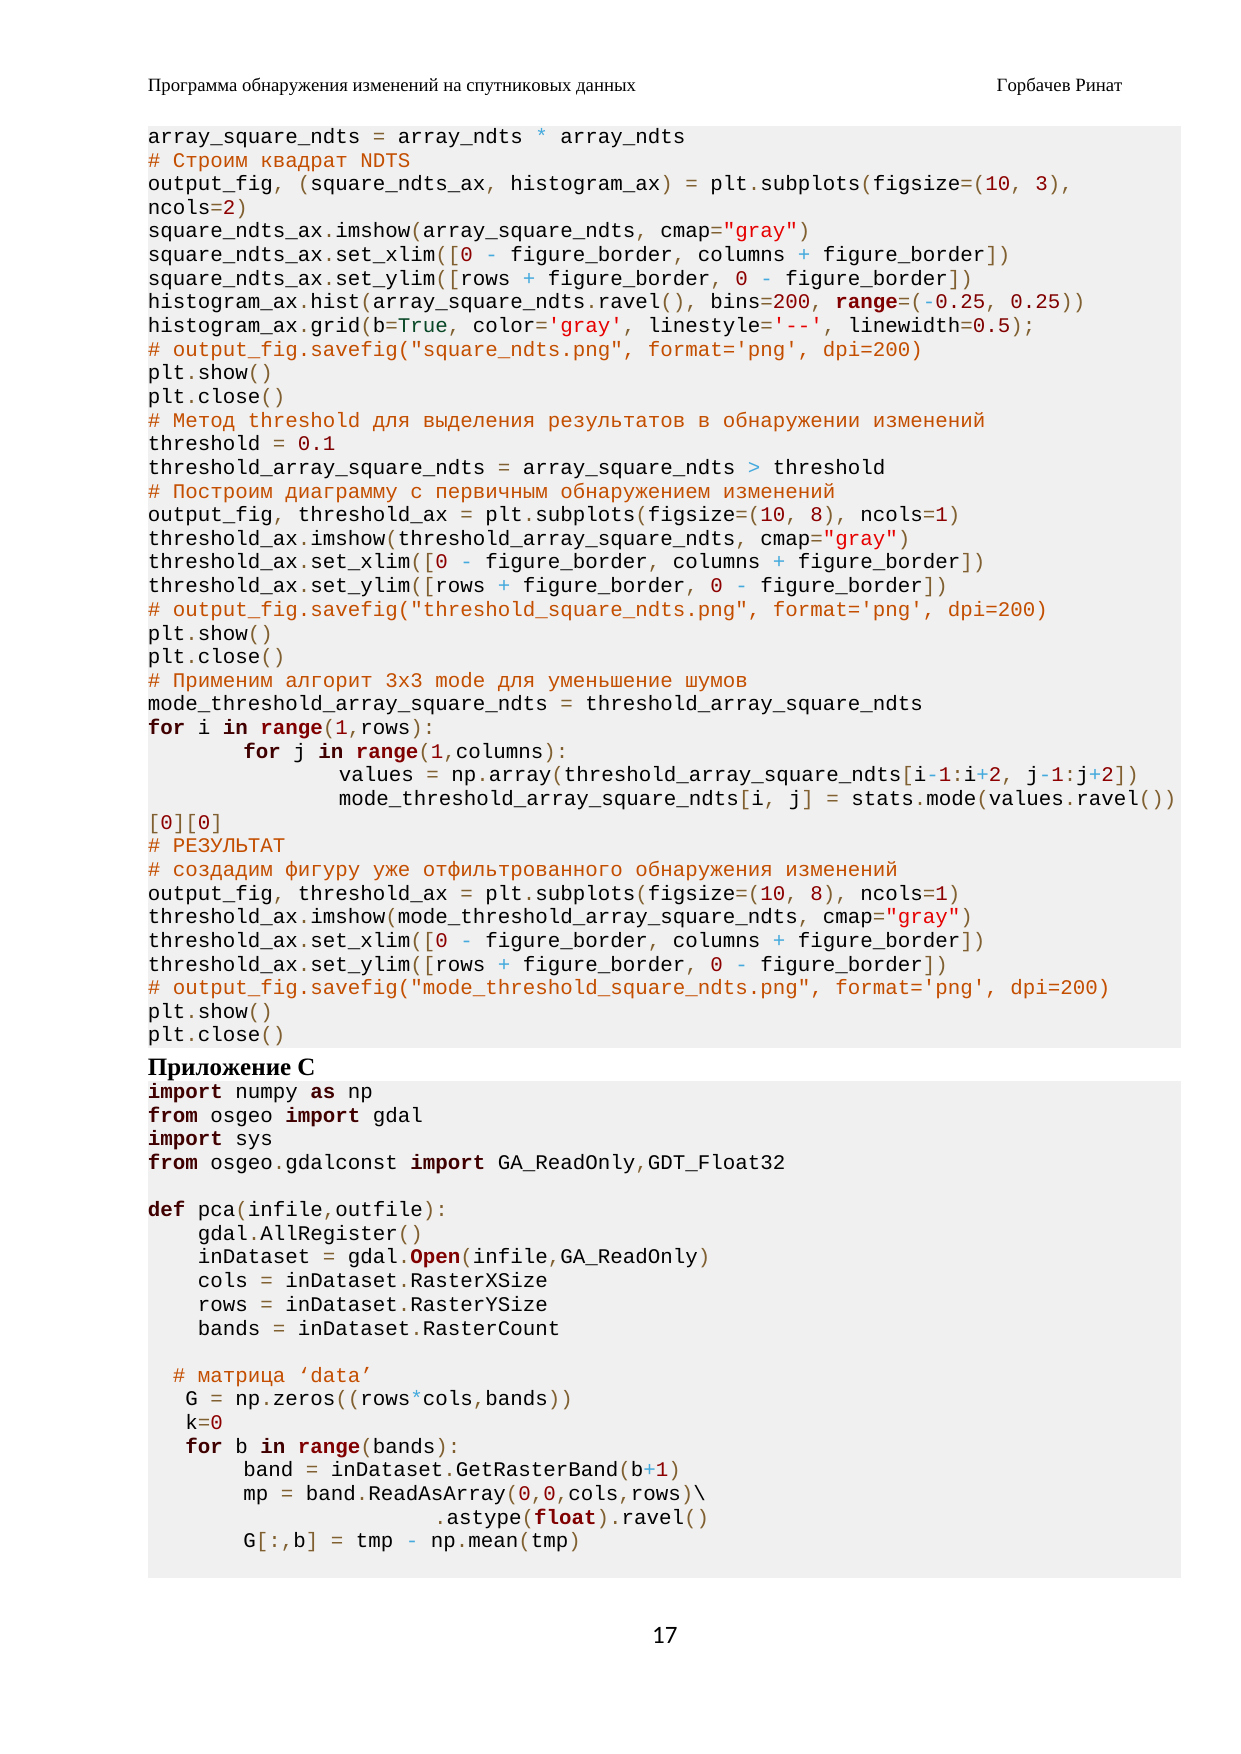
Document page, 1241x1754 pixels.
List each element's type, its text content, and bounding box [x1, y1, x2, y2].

subtitle Приложение С [148, 1052, 1181, 1081]
text threshold_ax.imshow(mode_threshold_array_square_ndts, cmap="gray") [148, 906, 1181, 930]
text plt.show() [148, 1001, 1181, 1024]
text array_square_ndts = array_ndts * array_ndts [148, 126, 1181, 149]
text # Построим диаграмму с первичным обнаружением изменений [148, 481, 1181, 504]
text # output_fig.savefig("square_ndts.png", format='png', dpi=200) [148, 339, 1181, 362]
text band = inDataset.GetRasterBand(b+1) [148, 1459, 1181, 1483]
text plt.close() [148, 1024, 1181, 1048]
text from osgeo.gdalconst import GA_ReadOnly,GDT_Float32 [148, 1152, 1181, 1176]
text G = np.zeros((rows*cols,bands)) [148, 1388, 1181, 1412]
text threshold_ax.set_xlim([0 - figure_border, columns + figure_border]) [148, 552, 1181, 575]
text threshold_ax.set_ylim([rows + figure_border, 0 - figure_border]) [148, 575, 1181, 599]
text # output_fig.savefig("threshold_square_ndts.png", format='png', dpi=200) [148, 599, 1181, 622]
text threshold_array_square_ndts = array_square_ndts > threshold [148, 457, 1181, 481]
text histogram_ax.grid(b=True, color='gray', linestyle='--', linewidth=0.5); [148, 315, 1181, 339]
text mode_threshold_array_square_ndts[i, j] = stats.mode(values.ravel())[0][0] [148, 788, 1181, 835]
text gdal.AllRegister() [148, 1223, 1181, 1247]
text plt.show() [148, 362, 1181, 386]
text plt.show() [148, 622, 1181, 646]
text square_ndts_ax.imshow(array_square_ndts, cmap="gray") [148, 221, 1181, 244]
text square_ndts_ax.set_ylim([rows + figure_border, 0 - figure_border]) [148, 268, 1181, 291]
text for j in range(1,columns): [148, 741, 1181, 764]
text threshold_ax.imshow(threshold_array_square_ndts, cmap="gray") [148, 528, 1181, 552]
text output_fig, (square_ndts_ax, histogram_ax) = plt.subplots(figsize=(10, 3), ncols=2) [148, 173, 1181, 221]
text # Применим алгорит 3x3 mode для уменьшение шумов [148, 670, 1181, 693]
text def pca(infile,outfile): [148, 1199, 1181, 1223]
text mp = band.ReadAsArray(0,0,cols,rows)\ [148, 1483, 1181, 1507]
text G[:,b] = tmp - np.mean(tmp) [148, 1530, 1181, 1554]
text output_fig, threshold_ax = plt.subplots(figsize=(10, 8), ncols=1) [148, 504, 1181, 528]
text output_fig, threshold_ax = plt.subplots(figsize=(10, 8), ncols=1) [148, 883, 1181, 906]
text # Строим квадрат NDTS [148, 149, 1181, 173]
text rows = inDataset.RasterYSize [148, 1294, 1181, 1317]
text import sys [148, 1128, 1181, 1152]
text # output_fig.savefig("mode_threshold_square_ndts.png", format='png', dpi=200) [148, 977, 1181, 1001]
text inDataset = gdal.Open(infile,GA_ReadOnly) [148, 1247, 1181, 1270]
text mode_threshold_array_square_ndts = threshold_array_square_ndts [148, 693, 1181, 717]
text from osgeo import gdal [148, 1105, 1181, 1128]
text # РЕЗУЛЬТАТ [148, 835, 1181, 859]
text square_ndts_ax.set_xlim([0 - figure_border, columns + figure_border]) [148, 244, 1181, 268]
text plt.close() [148, 646, 1181, 670]
text import numpy as np [148, 1081, 1181, 1105]
text plt.close() [148, 386, 1181, 410]
text k=0 [148, 1412, 1181, 1436]
text # матрица ‘data’ [148, 1365, 1181, 1388]
text .astype(float).ravel() [148, 1507, 1181, 1530]
text threshold_ax.set_xlim([0 - figure_border, columns + figure_border]) [148, 930, 1181, 953]
text bands = inDataset.RasterCount [148, 1317, 1181, 1341]
text for b in range(bands): [148, 1436, 1181, 1459]
text threshold_ax.set_ylim([rows + figure_border, 0 - figure_border]) [148, 953, 1181, 977]
text values = np.array(threshold_array_square_ndts[i-1:i+2, j-1:j+2]) [148, 764, 1181, 788]
text histogram_ax.hist(array_square_ndts.ravel(), bins=200, range=(-0.25, 0.25)) [148, 291, 1181, 315]
text # создадим фигуру уже отфильтрованного обнаружения изменений [148, 859, 1181, 883]
text for i in range(1,rows): [148, 717, 1181, 741]
text cols = inDataset.RasterXSize [148, 1270, 1181, 1294]
text # Метод threshold для выделения результатов в обнаружении изменений [148, 410, 1181, 433]
text threshold = 0.1 [148, 433, 1181, 457]
